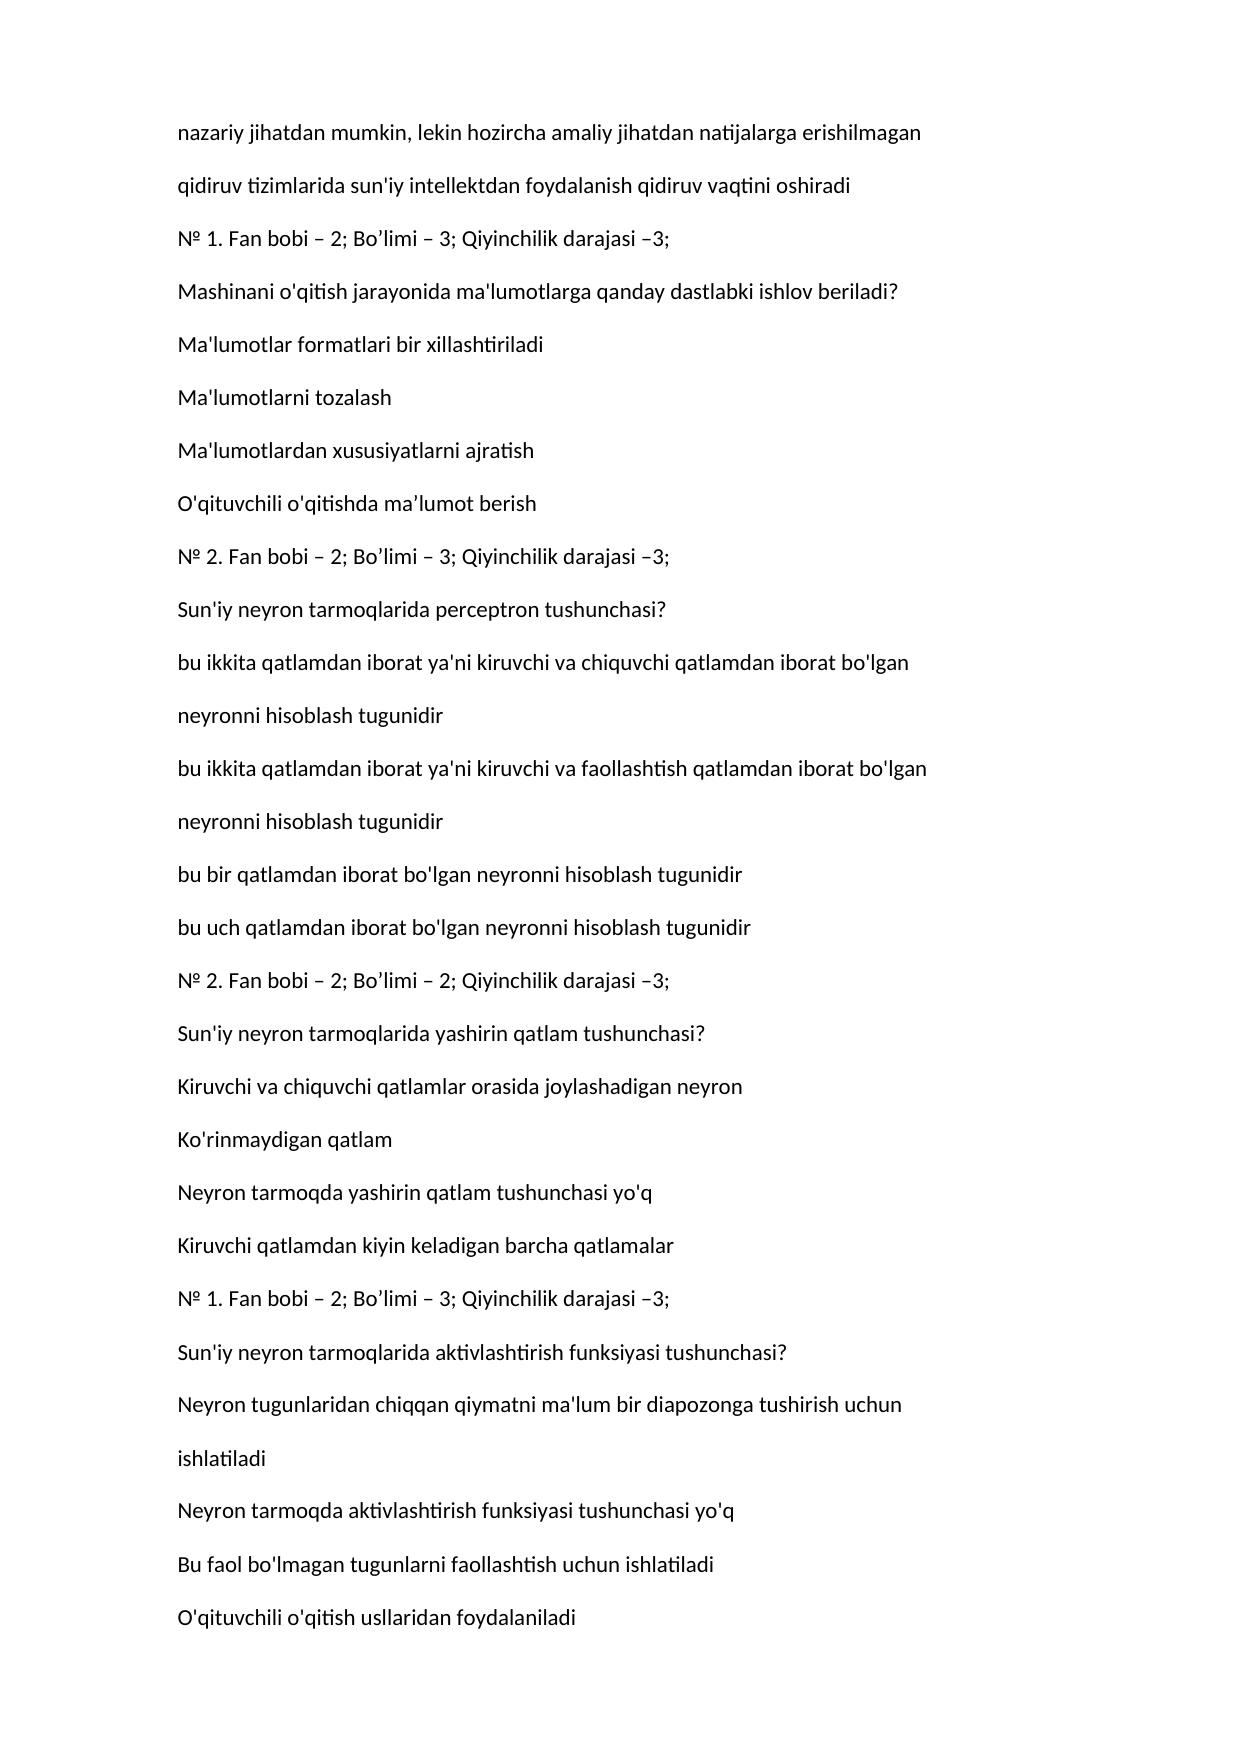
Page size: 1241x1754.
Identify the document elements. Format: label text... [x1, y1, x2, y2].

text Ma'lumotlardan xususiyatlarni ajratish [177, 436, 1152, 464]
text neyronni hisoblash tugunidir [177, 807, 1152, 835]
text Neyron tarmoqda aktivlashtirish funksiyasi tushunchasi yo'q [177, 1497, 1152, 1525]
text Kiruvchi qatlamdan kiyin keladigan barcha qatlamalar [177, 1232, 1152, 1259]
text Kiruvchi va chiquvchi qatlamlar orasida joylashadigan neyron [177, 1072, 1152, 1101]
text Ko'rinmaydigan qatlam [177, 1126, 1152, 1153]
text bu bir qatlamdan iborat bo'lgan neyronni hisoblash tugunidir [177, 860, 1152, 888]
text Neyron tarmoqda yashirin qatlam tushunchasi yo'q [177, 1178, 1152, 1207]
text Ma'lumotlarni tozalash [177, 383, 1152, 411]
text Sun'iy neyron tarmoqlarida perceptron tushunchasi? [177, 595, 1152, 623]
text Mashinani o'qitish jarayonida ma'lumotlarga qanday dastlabki ishlov beriladi? [177, 277, 1152, 305]
text № 1. Fan bobi – 2; Bo’limi – 3; Qiyinchilik darajasi –3; [177, 1284, 1152, 1313]
text neyronni hisoblash tugunidir [177, 701, 1152, 729]
text № 2. Fan bobi – 2; Bo’limi – 3; Qiyinchilik darajasi –3; [177, 542, 1152, 570]
text bu ikkita qatlamdan iborat ya'ni kiruvchi va faollashtish qatlamdan iborat bo'lgan [177, 754, 1152, 782]
text ishlatiladi [177, 1444, 1152, 1472]
text bu uch qatlamdan iborat bo'lgan neyronni hisoblash tugunidir [177, 913, 1152, 941]
text qidiruv tizimlarida sun'iy intellektdan foydalanish qidiruv vaqtini oshiradi [177, 171, 1152, 199]
text Neyron tugunlaridan chiqqan qiymatni ma'lum bir diapozonga tushirish uchun [177, 1391, 1152, 1419]
text Bu faol bo'lmagan tugunlarni faollashtish uchun ishlatiladi [177, 1550, 1152, 1578]
text № 1. Fan bobi – 2; Bo’limi – 3; Qiyinchilik darajasi –3; [177, 224, 1152, 252]
text № 2. Fan bobi – 2; Bo’limi – 2; Qiyinchilik darajasi –3; [177, 966, 1152, 994]
text bu ikkita qatlamdan iborat ya'ni kiruvchi va chiquvchi qatlamdan iborat bo'lgan [177, 648, 1152, 676]
text Ma'lumotlar formatlari bir xillashtiriladi [177, 330, 1152, 358]
text O'qituvchili o'qitish usllaridan foydalaniladi [177, 1603, 1152, 1631]
text Sun'iy neyron tarmoqlarida yashirin qatlam tushunchasi? [177, 1019, 1152, 1047]
text Sun'iy neyron tarmoqlarida aktivlashtirish funksiyasi tushunchasi? [177, 1338, 1152, 1366]
text nazariy jihatdan mumkin, lekin hozircha amaliy jihatdan natijalarga erishilmagan [177, 118, 1152, 146]
text O'qituvchili o'qitishda ma’lumot berish [177, 489, 1152, 517]
